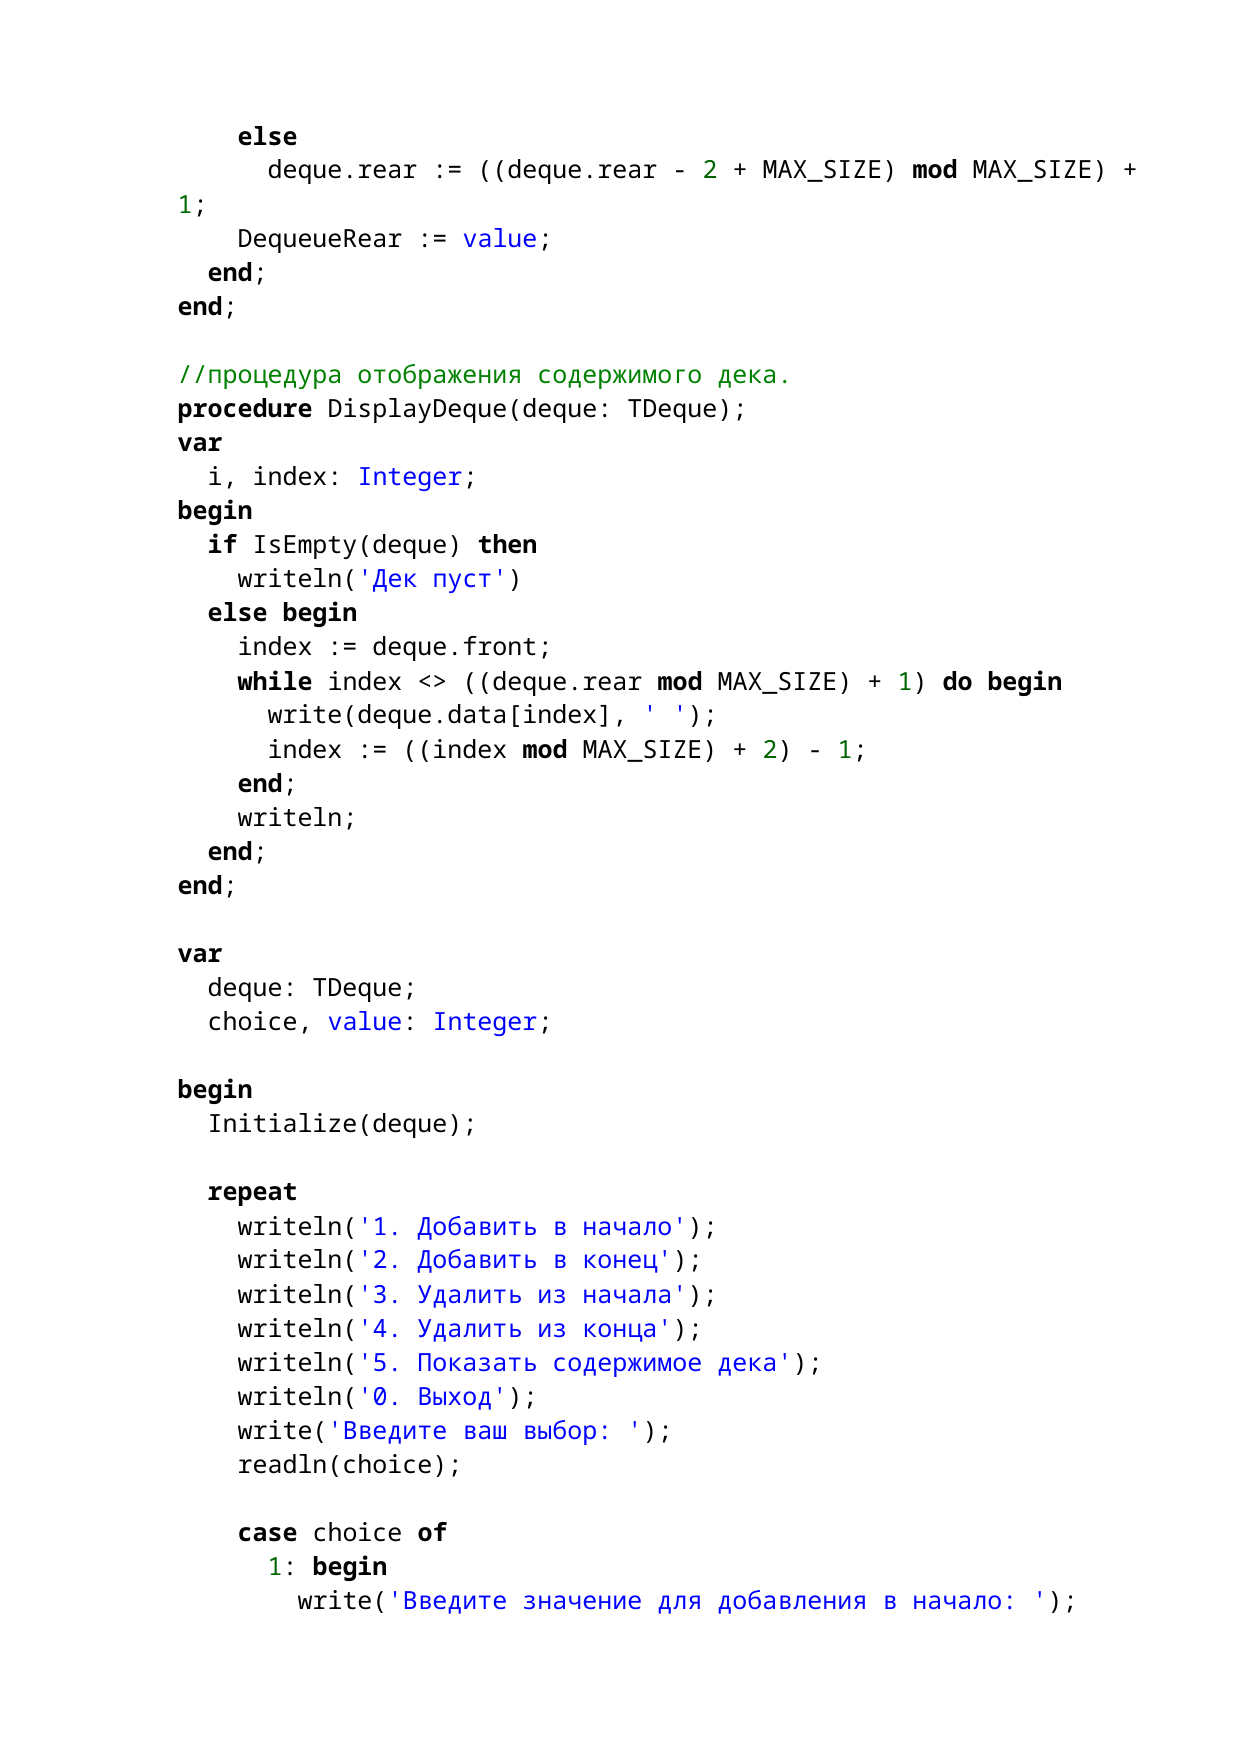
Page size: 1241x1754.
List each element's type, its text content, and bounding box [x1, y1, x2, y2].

text else begin [177, 595, 1152, 629]
text end; [177, 833, 1152, 867]
text repeat [177, 1174, 1152, 1208]
text choice, value: Integer; [177, 1004, 1152, 1038]
text writeln('Дек пуст') [177, 561, 1152, 595]
text begin [177, 493, 1152, 527]
text DequeueRear := value; [177, 220, 1152, 254]
text deque: TDeque; [177, 970, 1152, 1004]
text writeln('5. Показать содержимое дека'); [177, 1344, 1152, 1378]
text var [177, 425, 1152, 459]
text write('Введите ваш выбор: '); [177, 1412, 1152, 1447]
text end; [177, 254, 1152, 288]
text while index <> ((deque.rear mod MAX_SIZE) + 1) do begin [177, 663, 1152, 697]
text write(deque.data[index], ' '); [177, 697, 1152, 731]
text 1: begin [177, 1549, 1152, 1583]
text index := ((index mod MAX_SIZE) + 2) - 1; [177, 731, 1152, 765]
text deque.rear := ((deque.rear - 2 + MAX_SIZE) mod MAX_SIZE) + 1; [177, 152, 1152, 220]
text procedure DisplayDeque(deque: TDeque); [177, 391, 1152, 425]
text index := deque.front; [177, 629, 1152, 663]
text end; [177, 288, 1152, 322]
text readln(choice); [177, 1447, 1152, 1481]
text end; [177, 765, 1152, 799]
text else [177, 118, 1152, 152]
text Initialize(deque); [177, 1106, 1152, 1140]
text writeln('0. Выход'); [177, 1378, 1152, 1412]
text var [177, 936, 1152, 970]
text writeln('1. Добавить в начало'); [177, 1208, 1152, 1242]
text end; [177, 867, 1152, 902]
text writeln; [177, 799, 1152, 833]
text case choice of [177, 1515, 1152, 1549]
text //процедура отображения содержимого дека. [177, 357, 1152, 391]
text writeln('4. Удалить из конца'); [177, 1310, 1152, 1344]
text writeln('2. Добавить в конец'); [177, 1242, 1152, 1276]
text if IsEmpty(deque) then [177, 527, 1152, 561]
text writeln('3. Удалить из начала'); [177, 1276, 1152, 1310]
text i, index: Integer; [177, 459, 1152, 493]
text begin [177, 1072, 1152, 1106]
text write('Введите значение для добавления в начало: '); [177, 1583, 1152, 1617]
